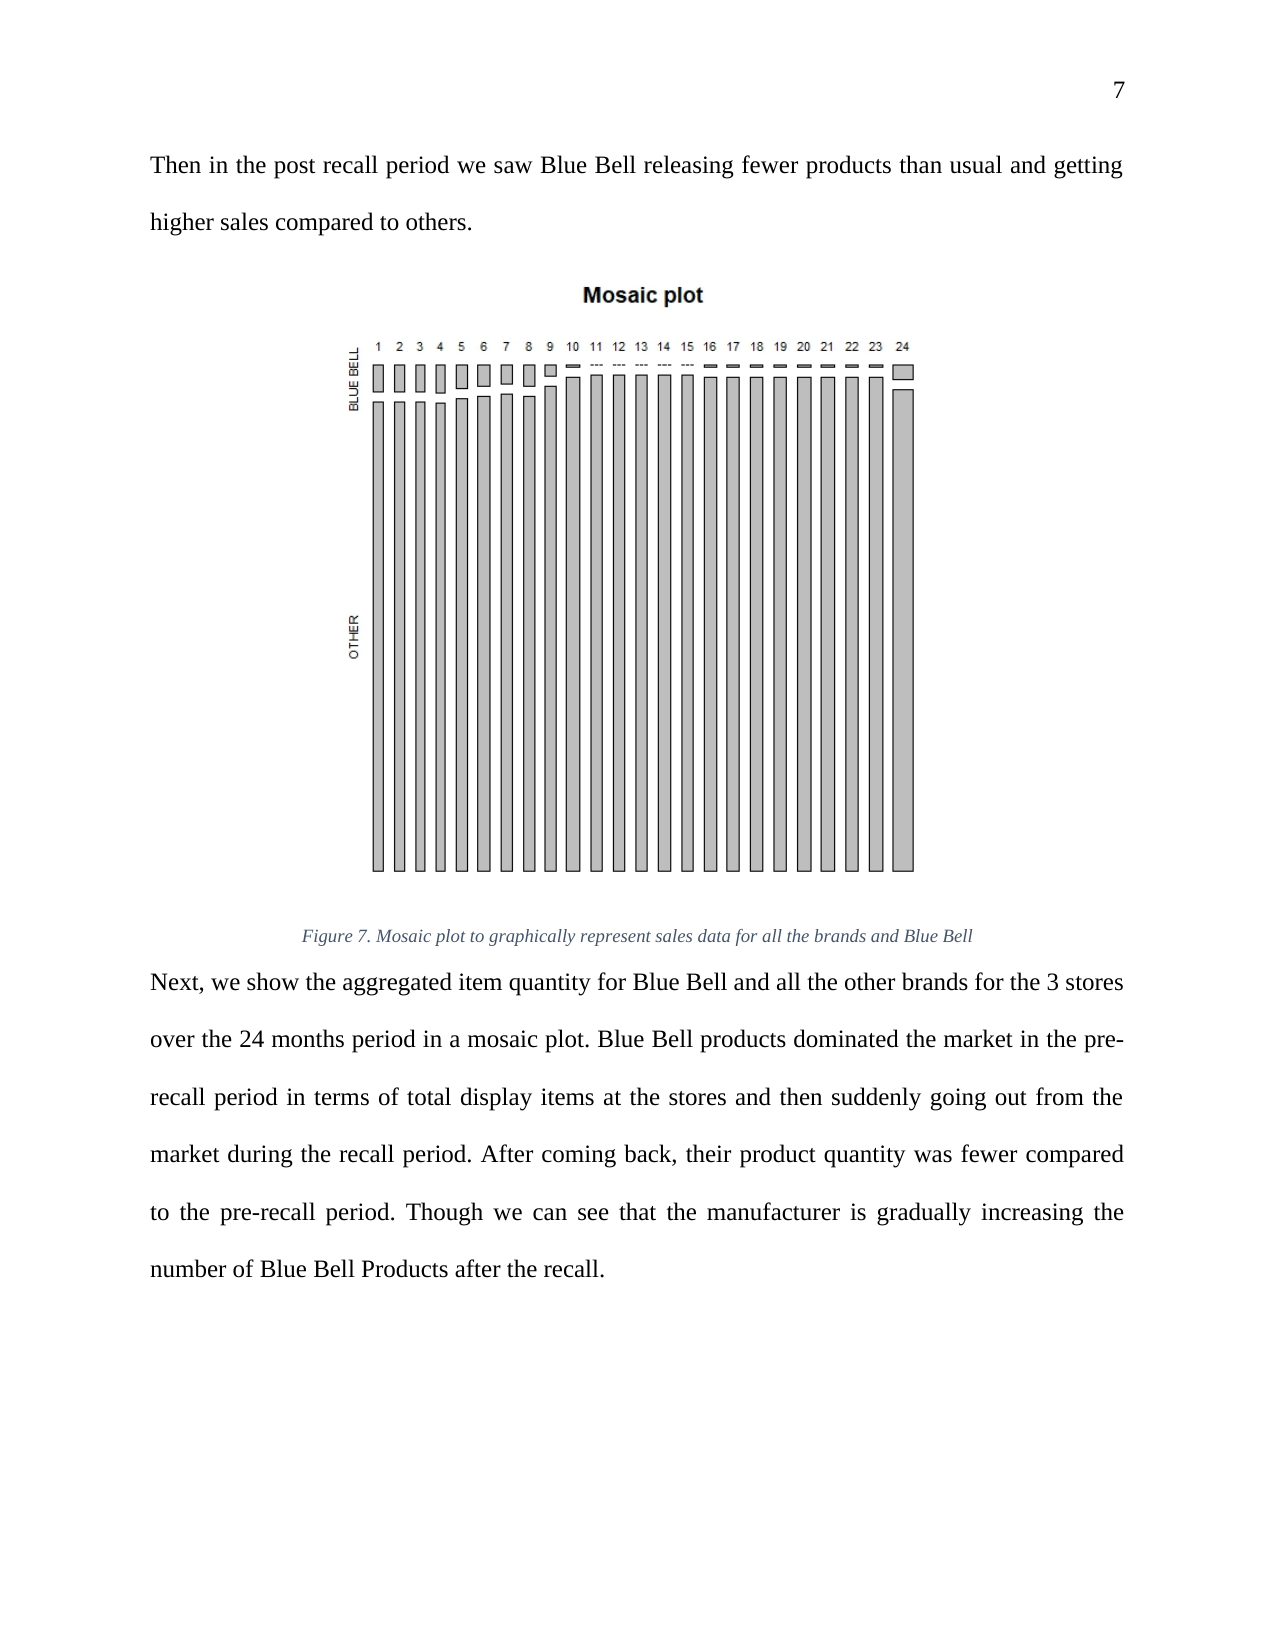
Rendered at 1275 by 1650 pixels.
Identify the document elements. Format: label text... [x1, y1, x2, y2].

text Figure 7. Mosaic plot to graphically represent sales data for all the brands and Blue Bell [150, 924, 1125, 946]
picture [332, 281, 943, 904]
text Next, we show the aggregated item quantity for Blue Bell and all the other brands for the 3 stores over the 24 months period in a mosaic plot. Blue Bell products dominated the market in the pre-recall period in terms of total display items at the stores and then suddenly going out from the market during the recall period. After coming back, their product quantity was fewer compared to the pre-recall period. Though we can see that the manufacturer is gradually increasing the number of Blue Bell Products after the recall. [150, 967, 1125, 1283]
text Then in the post recall period we saw Blue Bell releasing fewer products than usual and getting higher sales compared to others. [150, 150, 1125, 236]
